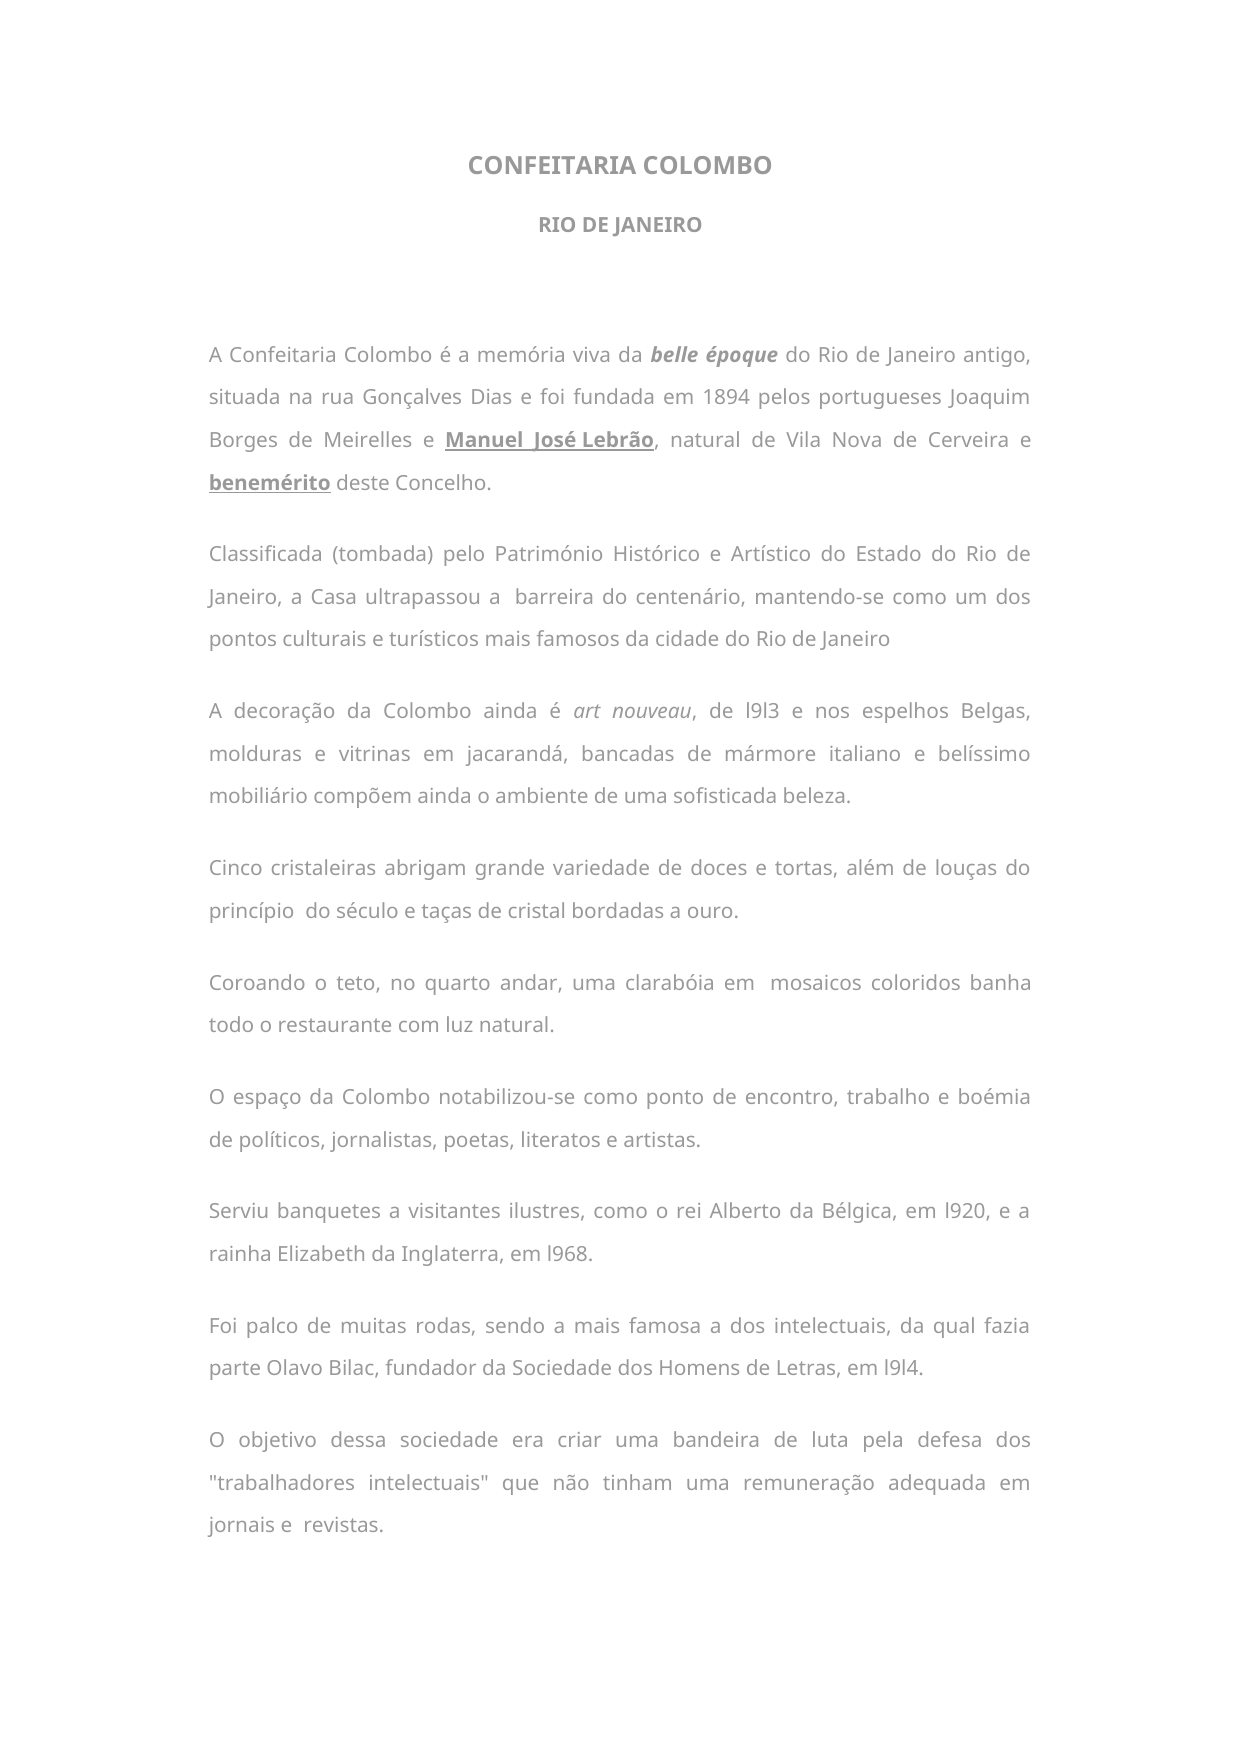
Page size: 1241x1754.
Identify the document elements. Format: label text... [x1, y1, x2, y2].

text Classificada (tombada) pelo Património Histórico e Artístico do Estado do Rio de Janeiro, a Casa ultrapassou a barreira do centenário, mantendo-se como um dos pontos culturais e turísticos mais famosos da cidade do Rio de Janeiro [208, 539, 1032, 653]
text O espaço da Colombo notabilizou-se como ponto de encontro, trabalho e boémia de políticos, jornalistas, poetas, literatos e artistas. [208, 1082, 1032, 1153]
text Coroando o teto, no quarto andar, uma clarabóia em mosaicos coloridos banha todo o restaurante com luz natural. [208, 968, 1032, 1039]
text A decoração da Colombo ainda é art nouveau, de l9l3 e nos espelhos Belgas, molduras e vitrinas em jacarandá, bancadas de mármore italiano e belíssimo mobiliário compõem ainda o ambiente de uma sofisticada beleza. [208, 696, 1032, 810]
text A Confeitaria Colombo é a memória viva da belle époque do Rio de Janeiro antigo, situada na rua Gonçalves Dias e foi fundada em 1894 pelos portugueses Joaquim Borges de Meirelles e Manuel José Lebrão, natural de Vila Nova de Cerveira e benemérito deste Concelho. [208, 340, 1032, 496]
text O objetivo dessa sociedade era criar uma bandeira de luta pela defesa dos "trabalhadores intelectuais" que não tinham uma remuneração adequada em jornais e revistas. [208, 1425, 1032, 1539]
text Serviu banquetes a visitantes ilustres, como o rei Alberto da Bélgica, em l920, e a rainha Elizabeth da Inglaterra, em l968. [208, 1196, 1032, 1267]
text Cinco cristaleiras abrigam grande variedade de doces e tortas, além de louças do princípio do século e taças de cristal bordadas a ouro. [208, 853, 1032, 924]
text Foi palco de muitas rodas, sendo a mais famosa a dos intelectuais, da qual fazia parte Olavo Bilac, fundador da Sociedade dos Homens de Letras, em l9l4. [208, 1311, 1032, 1382]
text CONFEITARIA COLOMBO [208, 148, 1032, 182]
text RIO DE JANEIRO [208, 210, 1032, 239]
